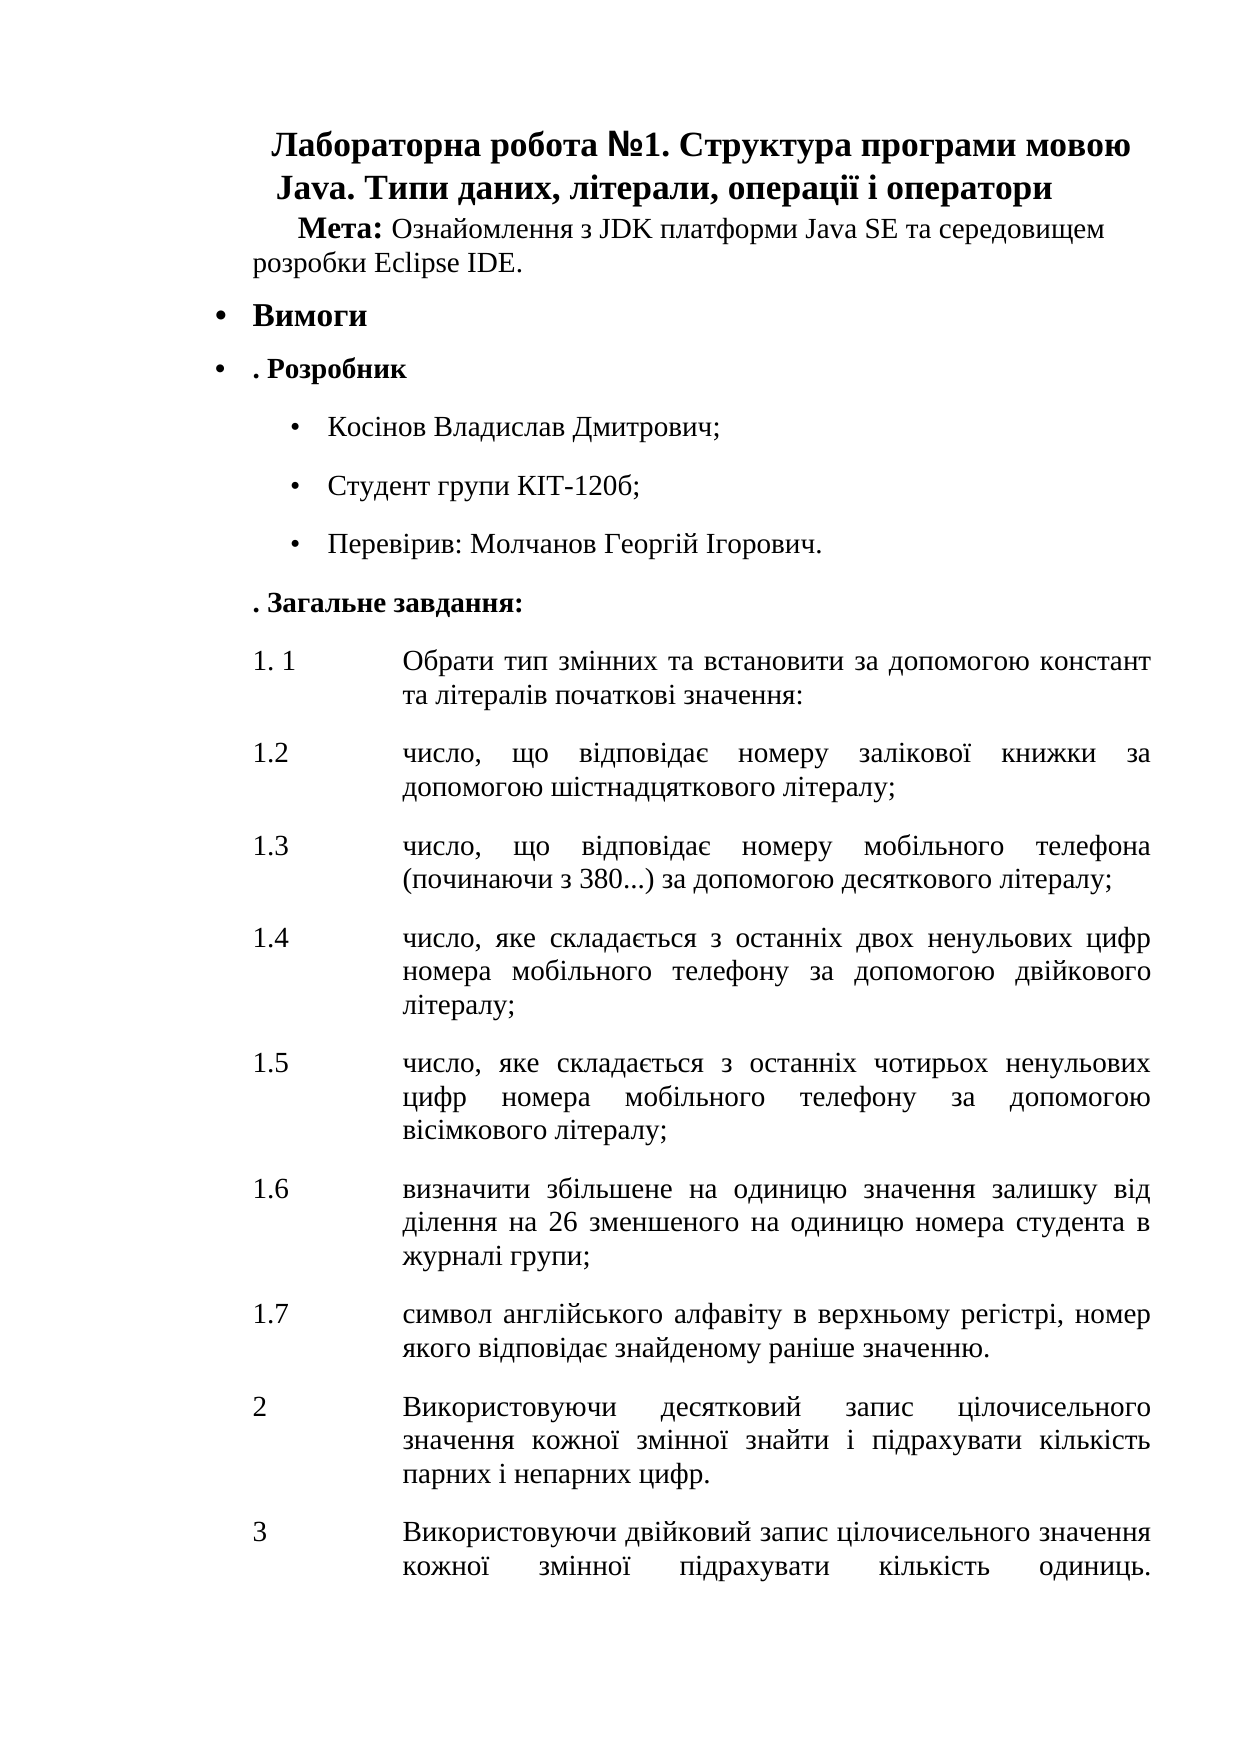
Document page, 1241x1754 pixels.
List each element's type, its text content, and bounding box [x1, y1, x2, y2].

text 1.4 число, яке складається з останніх двох ненульових цифр номера мобільного телефону за допомогою двійкового літералу; [252, 920, 1152, 1020]
list Перевірив: Молчанов Георгій Ігорович. [290, 526, 1152, 560]
list . Розробник [215, 351, 1152, 384]
text 2 Використовуючи десятковий запис цілочисельного значення кожної змінної знайти і підрахувати кількість парних і непарних цифр. [252, 1389, 1152, 1489]
list Косінов Владислав Дмитрович; [290, 409, 1152, 443]
text . Загальне завдання: [252, 585, 1152, 618]
text 1.3 число, що відповідає номеру мобільного телефона (починаючи з 380...) за допомогою десяткового літералу; [252, 828, 1152, 895]
text 1.7 символ англійського алфавіту в верхньому регістрі, номер якого відповідає знайденому раніше значенню. [252, 1297, 1152, 1364]
text 1.6 визначити збільшене на одиницю значення залишку від ділення на 26 зменшеного на одиницю номера студента в журналі групи; [252, 1171, 1152, 1272]
text Мета: Ознайомлення з JDK платформи Java SE та середовищем [177, 207, 1152, 246]
text 3 Використовуючи двійковий запис цілочисельного значення кожної змінної підрахувати кількість одиниць. [252, 1514, 1152, 1609]
list Студент групи КІТ-120б; [290, 468, 1152, 501]
text Лабораторна робота №1. Структура програми мовою Java. Типи даних, літерали, операції і оператори [177, 118, 1152, 207]
text розробки Eclipse IDE. [177, 246, 1152, 279]
text 1.5 число, яке складається з останніх чотирьох ненульових цифр номера мобільного телефону за допомогою вісімкового літералу; [252, 1045, 1152, 1146]
text 1. 1 Обрати тип змінних та встановити за допомогою констант та літералів початкові значення: [252, 643, 1152, 711]
list Вимоги [215, 296, 1152, 334]
text 1.2 число, що відповідає номеру залікової книжки за допомогою шістнадцяткового літералу; [252, 736, 1152, 803]
